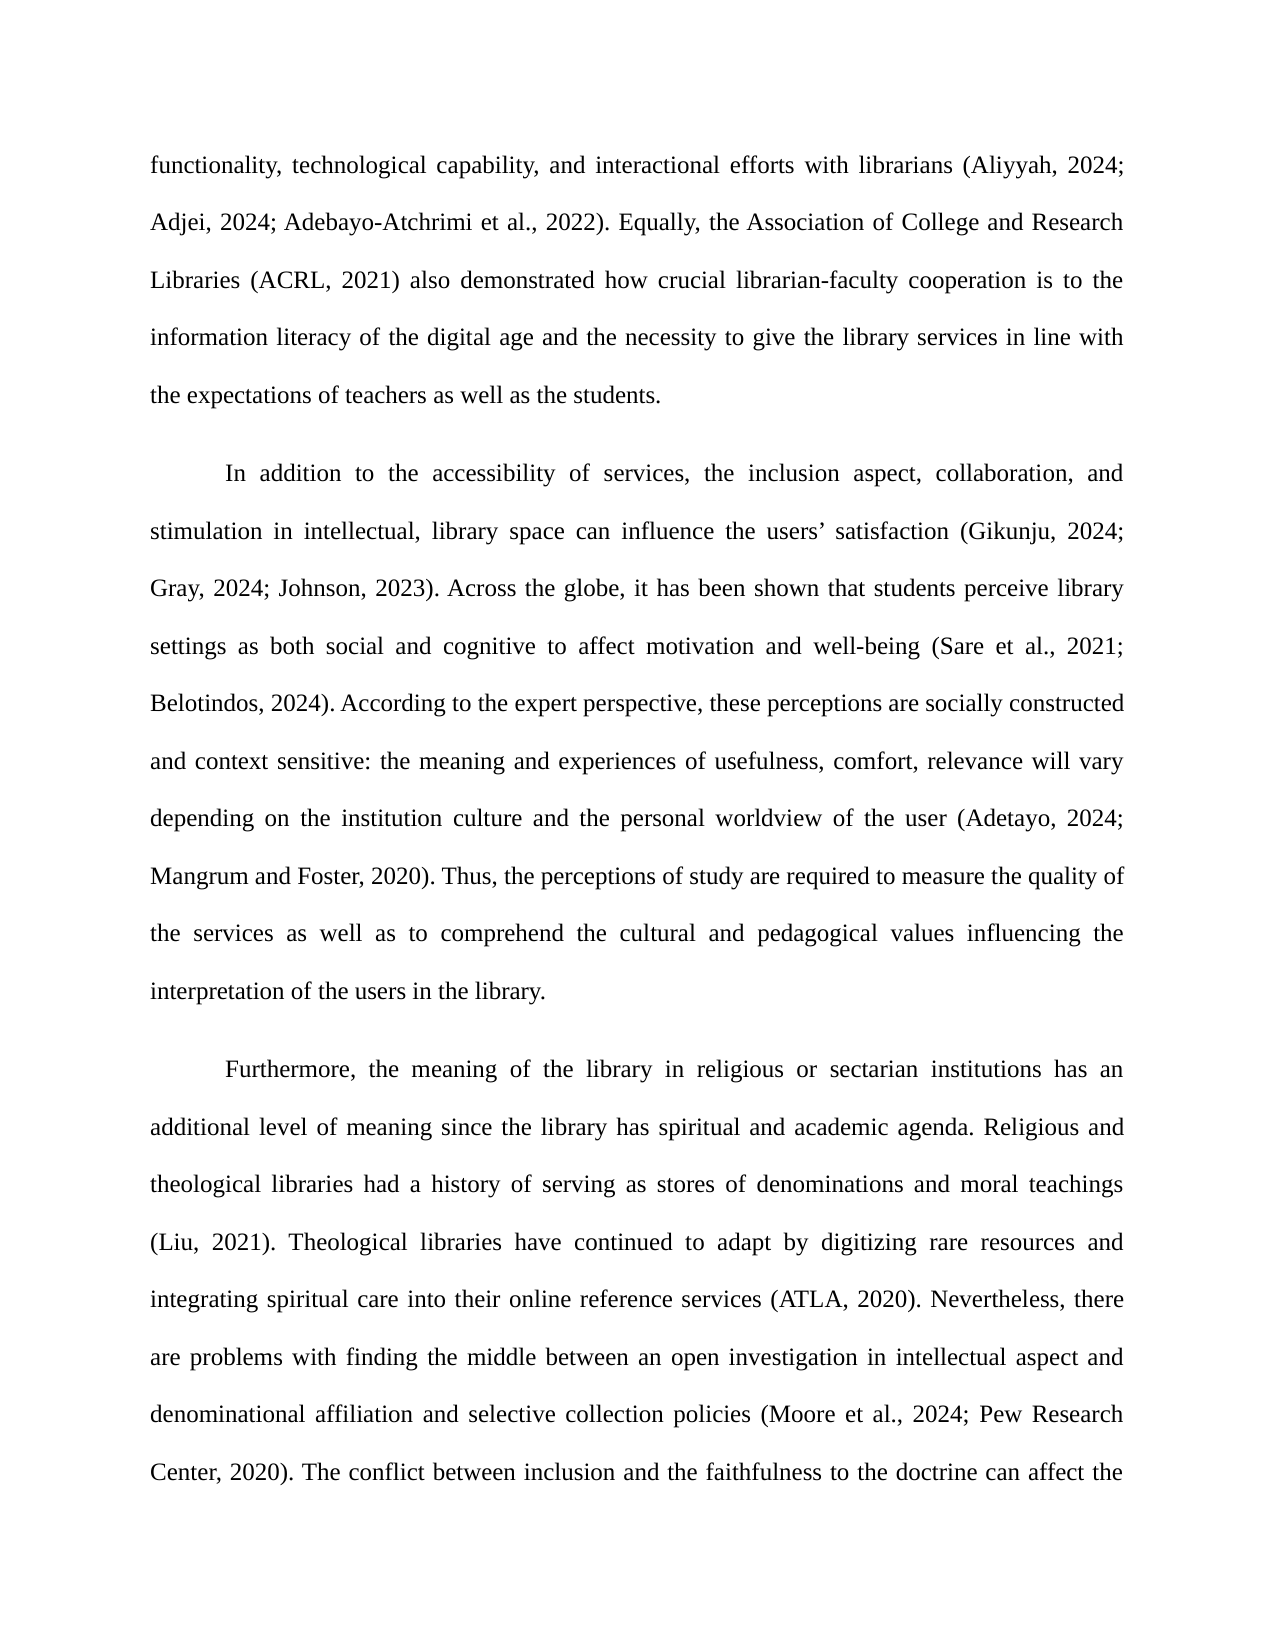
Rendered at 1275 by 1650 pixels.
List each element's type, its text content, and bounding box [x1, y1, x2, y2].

text In addition to the accessibility of services, the inclusion aspect, collaboration, and stimulation in intellectual, library space can influence the users’ satisfaction (Gikunju, 2024; Gray, 2024; Johnson, 2023). Across the globe, it has been shown that students perceive library settings as both social and cognitive to affect motivation and well-being (Sare et al., 2021; Belotindos, 2024). According to the expert perspective, these perceptions are socially constructed and context sensitive: the meaning and experiences of usefulness, comfort, relevance will vary depending on the institution culture and the personal worldview of the user (Adetayo, 2024; Mangrum and Foster, 2020). Thus, the perceptions of study are required to measure the quality of the services as well as to comprehend the cultural and pedagogical values influencing the interpretation of the users in the library. [150, 458, 1125, 1004]
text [150, 150, 1125, 409]
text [150, 1054, 1125, 1485]
